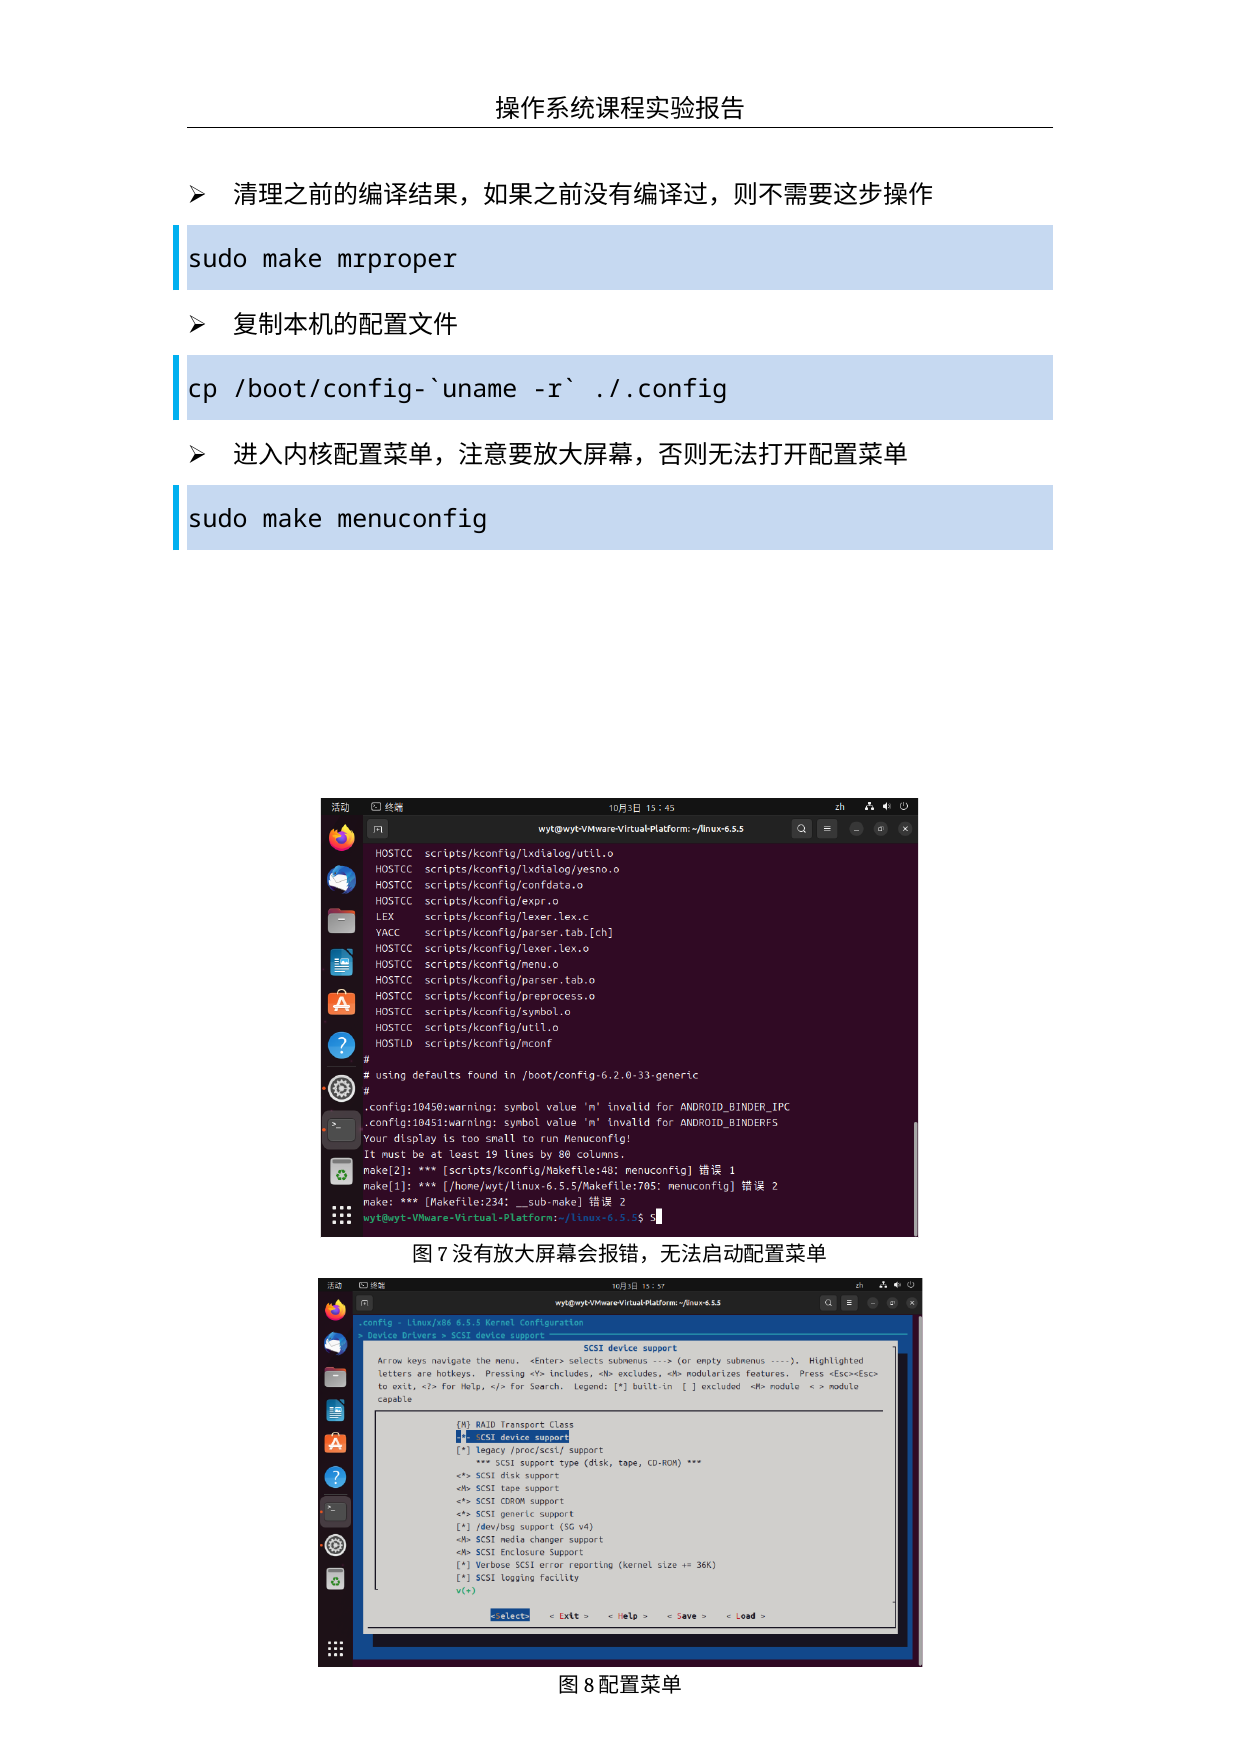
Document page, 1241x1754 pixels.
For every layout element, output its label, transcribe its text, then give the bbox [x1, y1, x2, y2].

text cp /boot/config-`uname -r` ./.config [187, 355, 1053, 420]
text sudo make mrproper [187, 225, 1053, 290]
list 进入内核配置菜单，注意要放大屏幕，否则无法打开配置菜单 [187, 420, 1053, 485]
list 复制本机的配置文件 [187, 290, 1053, 355]
text sudo make menuconfig [187, 485, 1053, 550]
picture [320, 798, 919, 1238]
list 清理之前的编译结果，如果之前没有编译过，则不需要这步操作 [187, 160, 1053, 225]
picture [318, 1278, 923, 1667]
